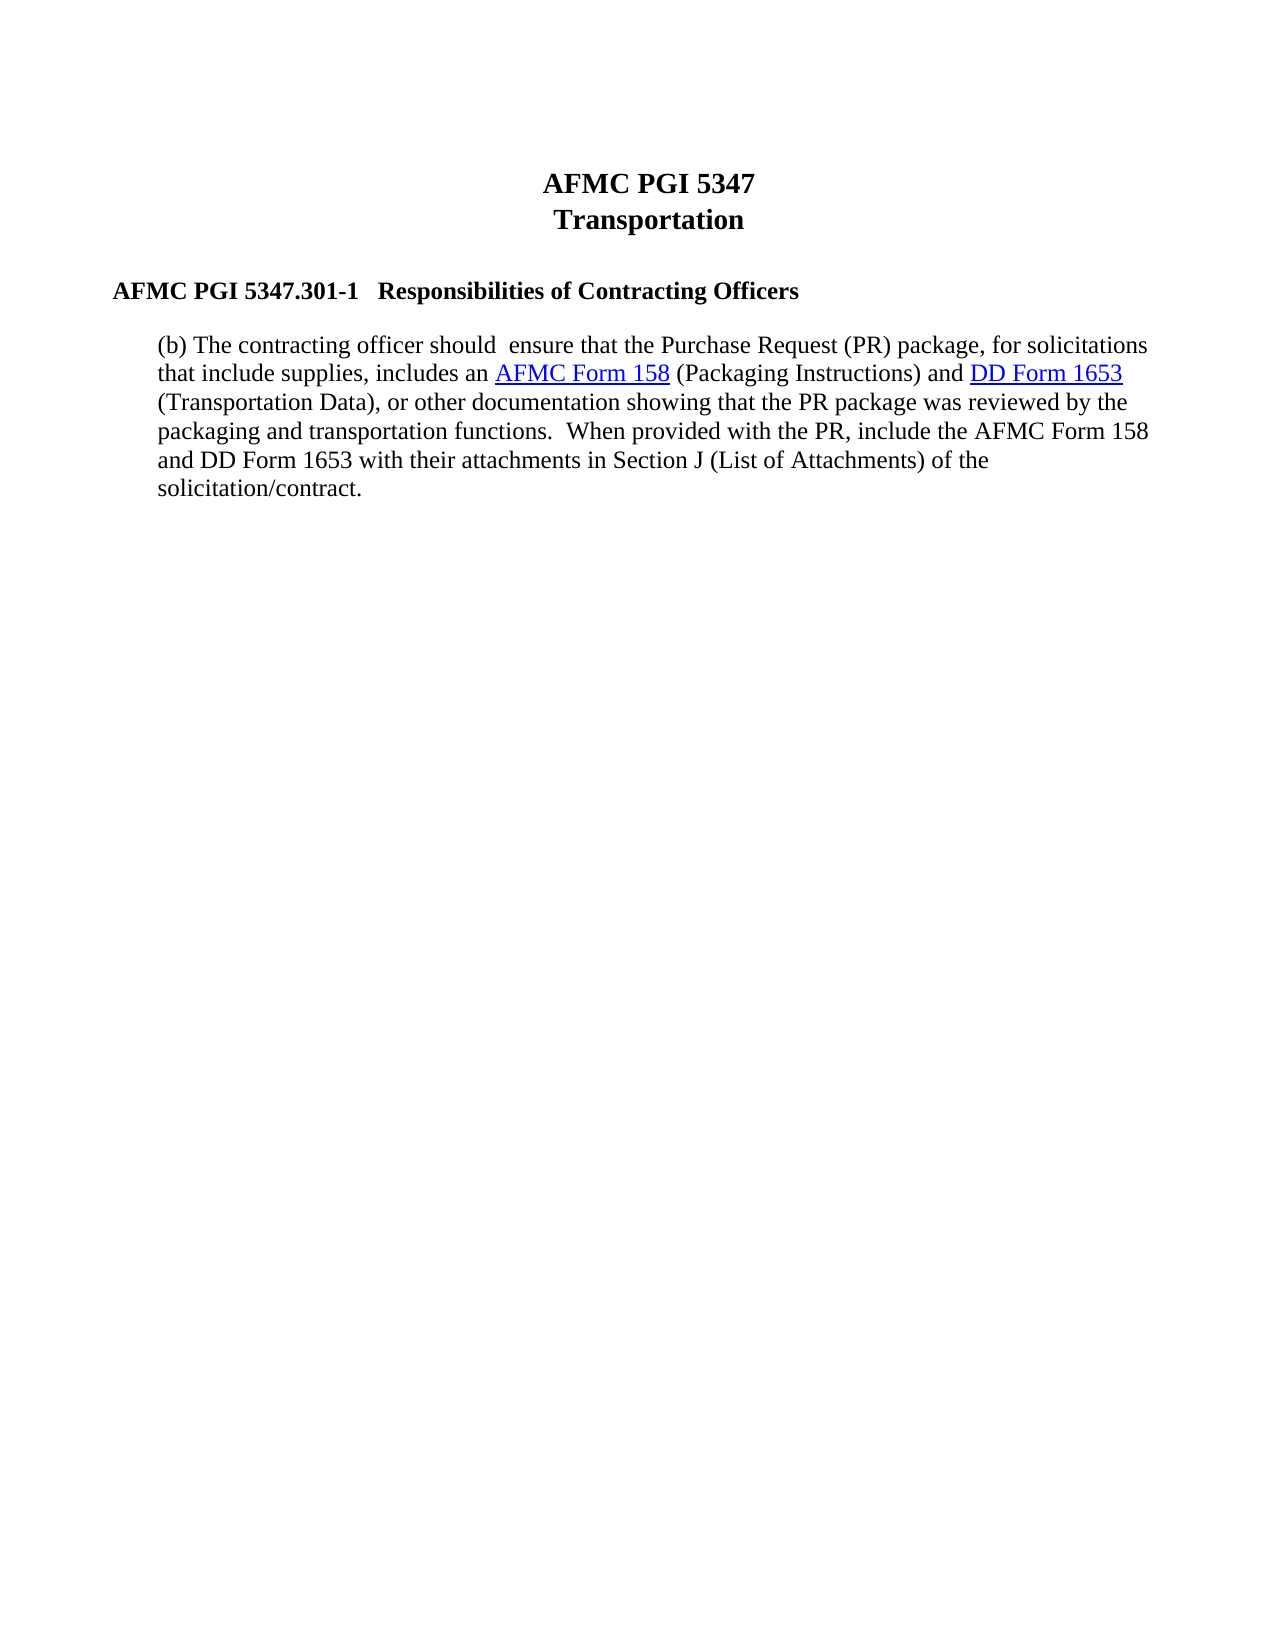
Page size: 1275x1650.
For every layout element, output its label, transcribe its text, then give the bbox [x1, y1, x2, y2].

list (b) The contracting officer should ensure that the Purchase Request (PR) package, for solicitations that include supplies, includes an AFMC Form 158 (Packaging Instructions) and DD Form 1653 (Transportation Data), or other documentation showing that the PR package was reviewed by the packaging and transportation functions. When provided with the PR, include the AFMC Form 158 and DD Form 1653 with their attachments in Section J (List of Attachments) of the solicitation/contract. [157, 330, 1185, 502]
subtitle AFMC PGI 5347.301-1 Responsibilities of Contracting Officers [112, 276, 1185, 305]
subtitle AFMC PGI 5347 Transportation [112, 166, 1185, 236]
